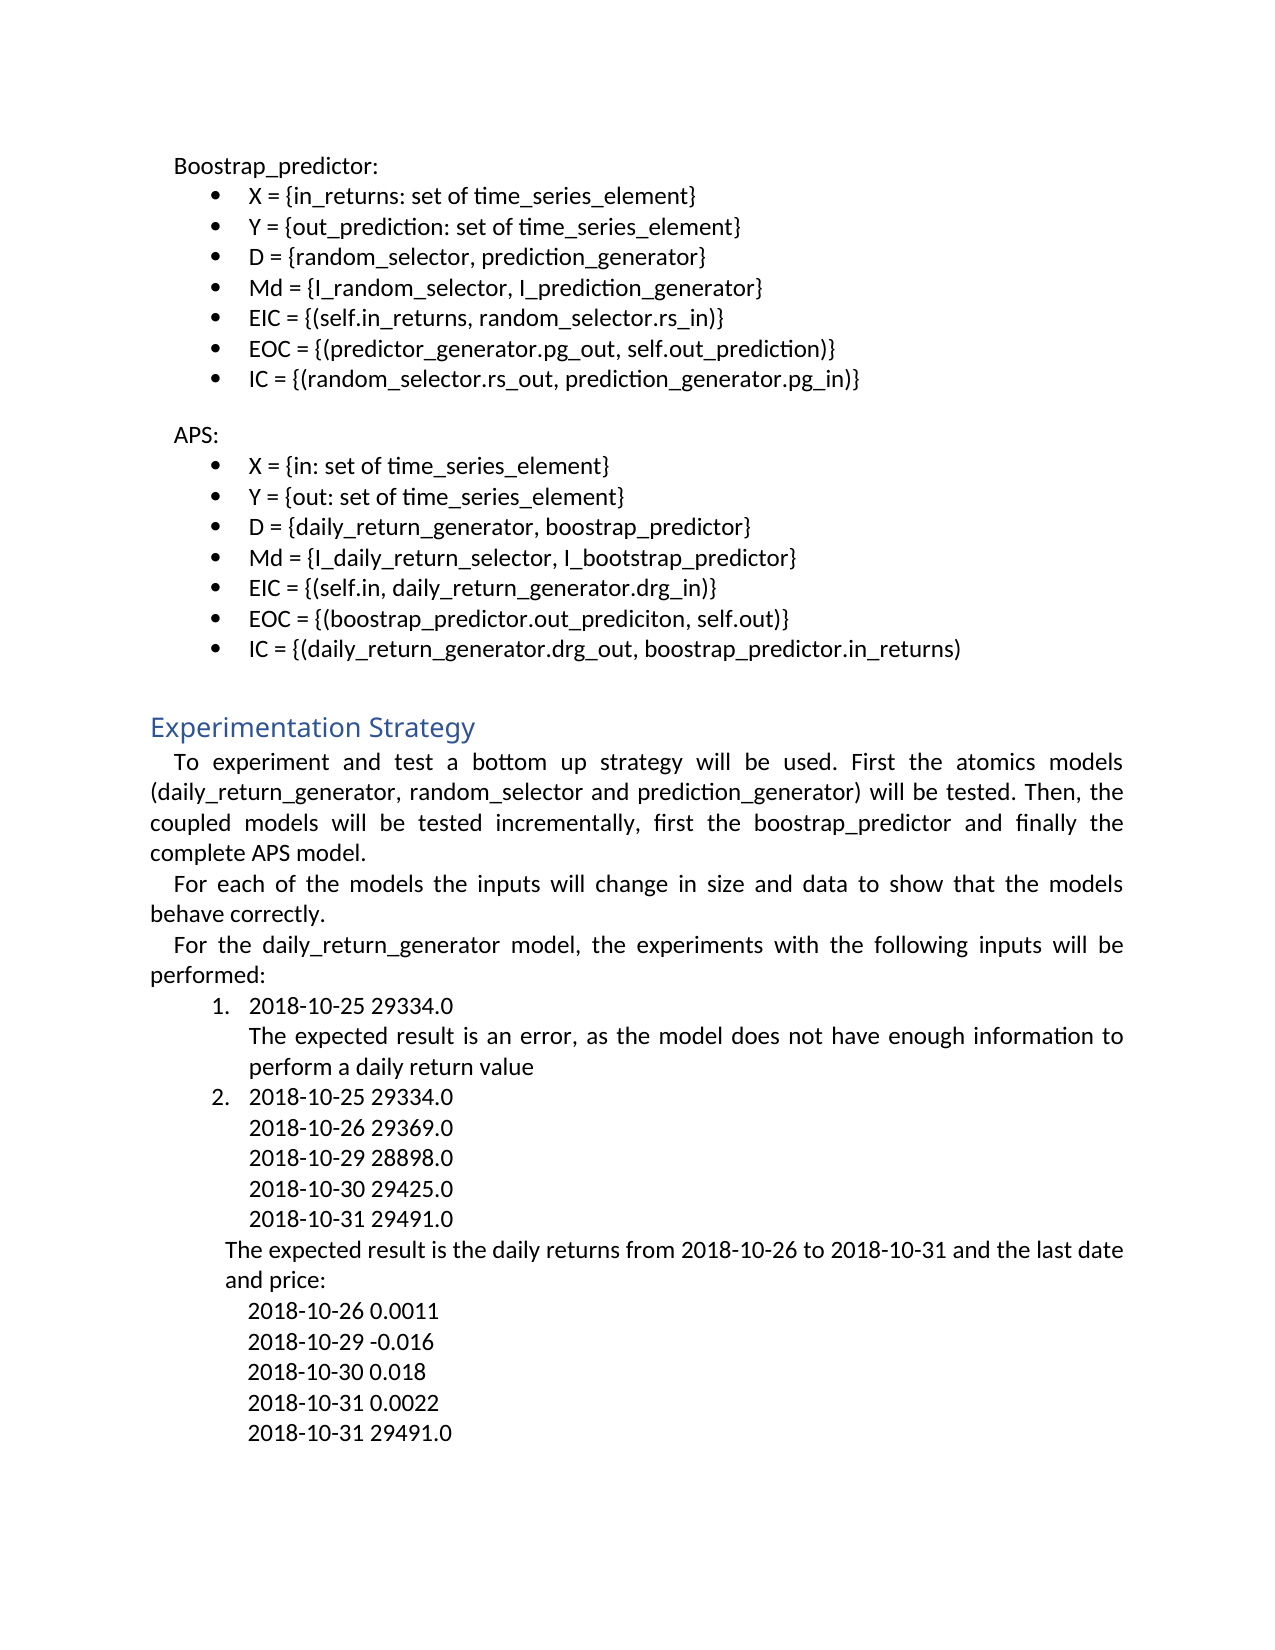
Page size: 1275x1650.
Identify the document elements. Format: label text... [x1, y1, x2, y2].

list IC = {(random_selector.rs_out, prediction_generator.pg_in)} [211, 364, 1125, 394]
list X = {in_returns: set of time_series_element} [211, 181, 1125, 211]
list 2018-10-30 29425.0 [249, 1173, 1125, 1204]
list IC = {(daily_return_generator.drg_out, boostrap_predictor.in_returns) [211, 633, 1125, 664]
text For the daily_return_generator model, the experiments with the following inputs will be performed: [150, 929, 1125, 990]
list EOC = {(predictor_generator.pg_out, self.out_prediction)} [211, 333, 1125, 364]
text 2018-10-29 -0.016 [225, 1326, 1125, 1356]
text 2018-10-31 29491.0 [225, 1417, 1125, 1448]
list EIC = {(self.in, daily_return_generator.drg_in)} [211, 572, 1125, 603]
text Boostrap_predictor: [150, 150, 1125, 181]
list 2018-10-31 29491.0 [249, 1204, 1125, 1234]
list EIC = {(self.in_returns, random_selector.rs_in)} [211, 303, 1125, 333]
text APS: [150, 419, 1125, 450]
text 2018-10-31 0.0022 [225, 1387, 1125, 1417]
text To experiment and test a bottom up strategy will be used. First the atomics models (daily_return_generator, random_selector and prediction_generator) will be tested. Then, the coupled models will be tested incrementally, first the boostrap_predictor and finally the complete APS model. [150, 746, 1125, 868]
text 2018-10-30 0.018 [150, 1356, 1125, 1387]
list Md = {I_random_selector, I_prediction_generator} [211, 272, 1125, 303]
list D = {daily_return_generator, boostrap_predictor} [211, 511, 1125, 542]
list Y = {out: set of time_series_element} [211, 481, 1125, 511]
text The expected result is the daily returns from 2018-10-26 to 2018-10-31 and the last date and price: [225, 1234, 1125, 1295]
list 2018-10-26 29369.0 [249, 1112, 1125, 1143]
list 2018-10-29 28898.0 [249, 1143, 1125, 1173]
list 2018-10-25 29334.0 [211, 1082, 1125, 1112]
list Md = {I_daily_return_selector, I_bootstrap_predictor} [211, 542, 1125, 572]
subtitle Experimentation Strategy [150, 709, 1125, 746]
list EOC = {(boostrap_predictor.out_prediciton, self.out)} [211, 603, 1125, 633]
text 2018-10-26 0.0011 [225, 1295, 1125, 1326]
text For each of the models the inputs will change in size and data to show that the models behave correctly. [150, 868, 1125, 929]
list Y = {out_prediction: set of time_series_element} [211, 211, 1125, 242]
list X = {in: set of time_series_element} [211, 450, 1125, 481]
list The expected result is an error, as the model does not have enough information to perform a daily return value [249, 1021, 1125, 1082]
list 2018-10-25 29334.0 [211, 990, 1125, 1021]
list D = {random_selector, prediction_generator} [211, 242, 1125, 272]
